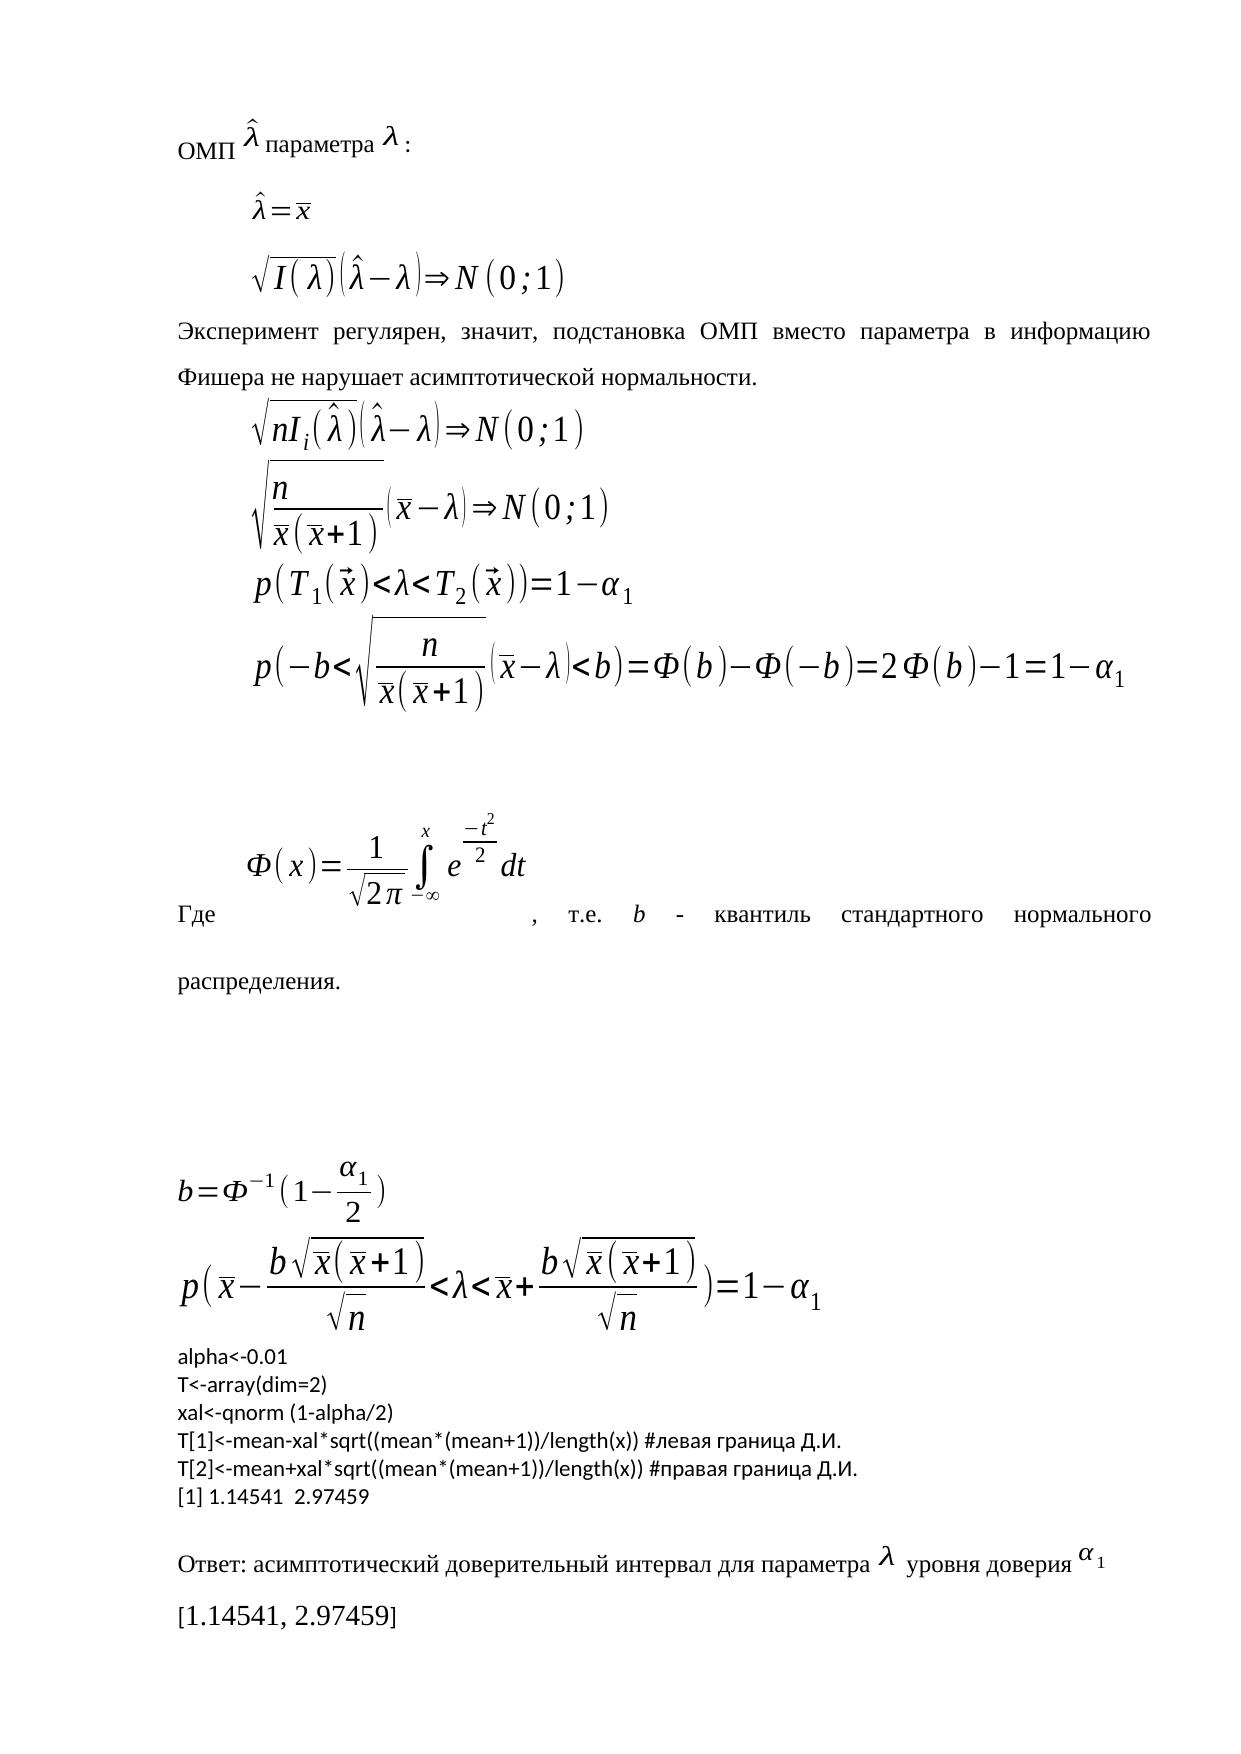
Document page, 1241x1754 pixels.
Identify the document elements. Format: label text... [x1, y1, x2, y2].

text Эксперимент регулярен, значит, подстановка ОМП вместо параметра в информацию Фишера не нарушает асимптотической нормальности. [177, 304, 1152, 391]
text ОМП параметра : [177, 118, 1152, 165]
text xal<-qnorm (1-alpha/2) [177, 1398, 1152, 1426]
text [1] 1.14541 2.97459 [177, 1482, 1152, 1510]
text T[2]<-mean+xal*sqrt((mean*(mean+1))/length(x)) #правая граница Д.И. [177, 1454, 1152, 1482]
text T<-array(dim=2) [177, 1370, 1152, 1398]
text T[1]<-mean-xal*sqrt((mean*(mean+1))/length(x)) #левая граница Д.И. [177, 1426, 1152, 1454]
text Где , т.е. b - квантиль стандартного нормального распределения. [177, 810, 1152, 1124]
text Ответ: асимптотический доверительный интервал для параметра уровня доверия [177, 1538, 1152, 1577]
text [1.14541, 2.97459] [177, 1598, 1152, 1632]
text alpha<-0.01 [177, 1342, 1152, 1370]
